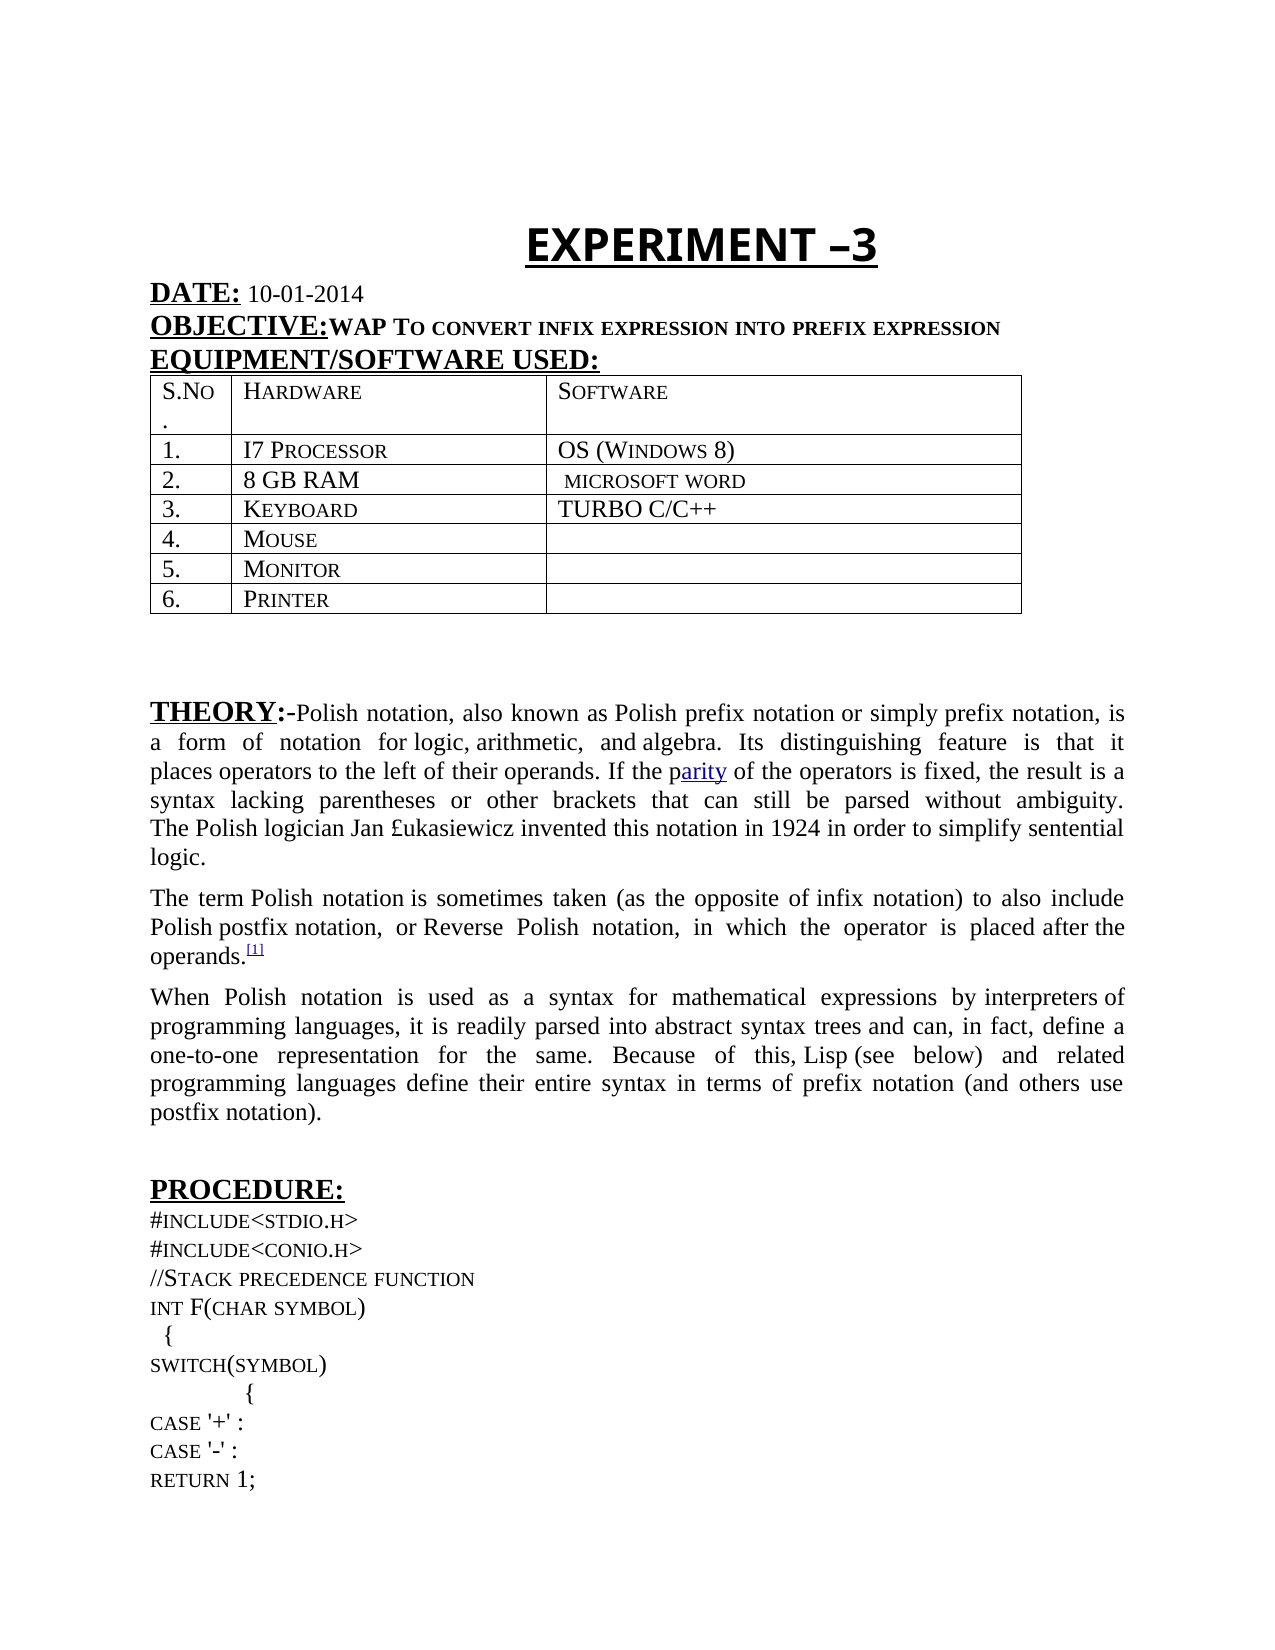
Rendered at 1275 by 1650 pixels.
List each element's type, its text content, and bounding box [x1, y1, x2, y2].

table_cell 5. [151, 554, 231, 583]
text #include<stdio.h> [150, 1206, 1125, 1234]
text THEORY:-Polish notation, also known as Polish prefix notation or simply prefix notation, is a form of notation for logic, arithmetic, and algebra. Its distinguishing feature is that it places operators to the left of their operands. If the parity of the operators is fixed, the result is a syntax lacking parentheses or other brackets that can still be parsed without ambiguity. The Polish logician Jan £ukasiewicz invented this notation in 1924 in order to simplify sentential logic. [150, 694, 1125, 871]
text EQUIPMENT/SOFTWARE USED: [150, 342, 1125, 375]
table_cell OS (Windows 8) [547, 435, 1021, 464]
text //Stack precedence function [150, 1263, 1125, 1292]
text PROCEDURE: [150, 1172, 1125, 1206]
table_cell TURBO C/C++ [547, 495, 1021, 523]
text { [150, 1378, 1125, 1407]
text DATE: 10-01-2014 [150, 275, 1125, 308]
table_cell Keyboard [232, 495, 546, 523]
table_cell 4. [151, 524, 231, 553]
table_cell [547, 554, 1021, 583]
table_cell 2. [151, 465, 231, 493]
text switch(symbol) [150, 1349, 1125, 1378]
table_cell 1. [151, 435, 231, 464]
text case '-' : [150, 1436, 1125, 1464]
text return 1; [150, 1464, 1125, 1493]
table_cell Printer [232, 584, 546, 613]
table_header S.No. [151, 376, 231, 434]
text { [150, 1321, 1125, 1349]
text OBJECTIVE:WAP To convert infix expression into prefix expression [150, 308, 1125, 342]
text int F(char symbol) [150, 1292, 1125, 1321]
table_cell 6. [151, 584, 231, 613]
table_header Hardware [232, 376, 546, 434]
table_cell 8 GB RAM [232, 465, 546, 493]
table_header Software [547, 376, 1021, 434]
table_cell Monitor [232, 554, 546, 583]
table_cell I7 Processor [232, 435, 546, 464]
text The term Polish notation is sometimes taken (as the opposite of infix notation) to also include Polish postfix notation, or Reverse Polish notation, in which the operator is placed after the operands.[1] [150, 883, 1125, 970]
text case '+' : [150, 1407, 1125, 1436]
table_cell microsoft word [547, 465, 1021, 493]
text When Polish notation is used as a syntax for mathematical expressions by interpreters of programming languages, it is readily parsed into abstract syntax trees and can, in fact, define a one-to-one representation for the same. Because of this, Lisp (see below) and related programming languages define their entire syntax in terms of prefix notation (and others use postfix notation). [150, 982, 1125, 1126]
table_cell 3. [151, 495, 231, 523]
table_cell [547, 524, 1021, 553]
table_cell Mouse [232, 524, 546, 553]
table_cell [547, 584, 1021, 613]
text EXPERIMENT –3 [450, 212, 1125, 275]
text #include<conio.h> [150, 1234, 1125, 1263]
